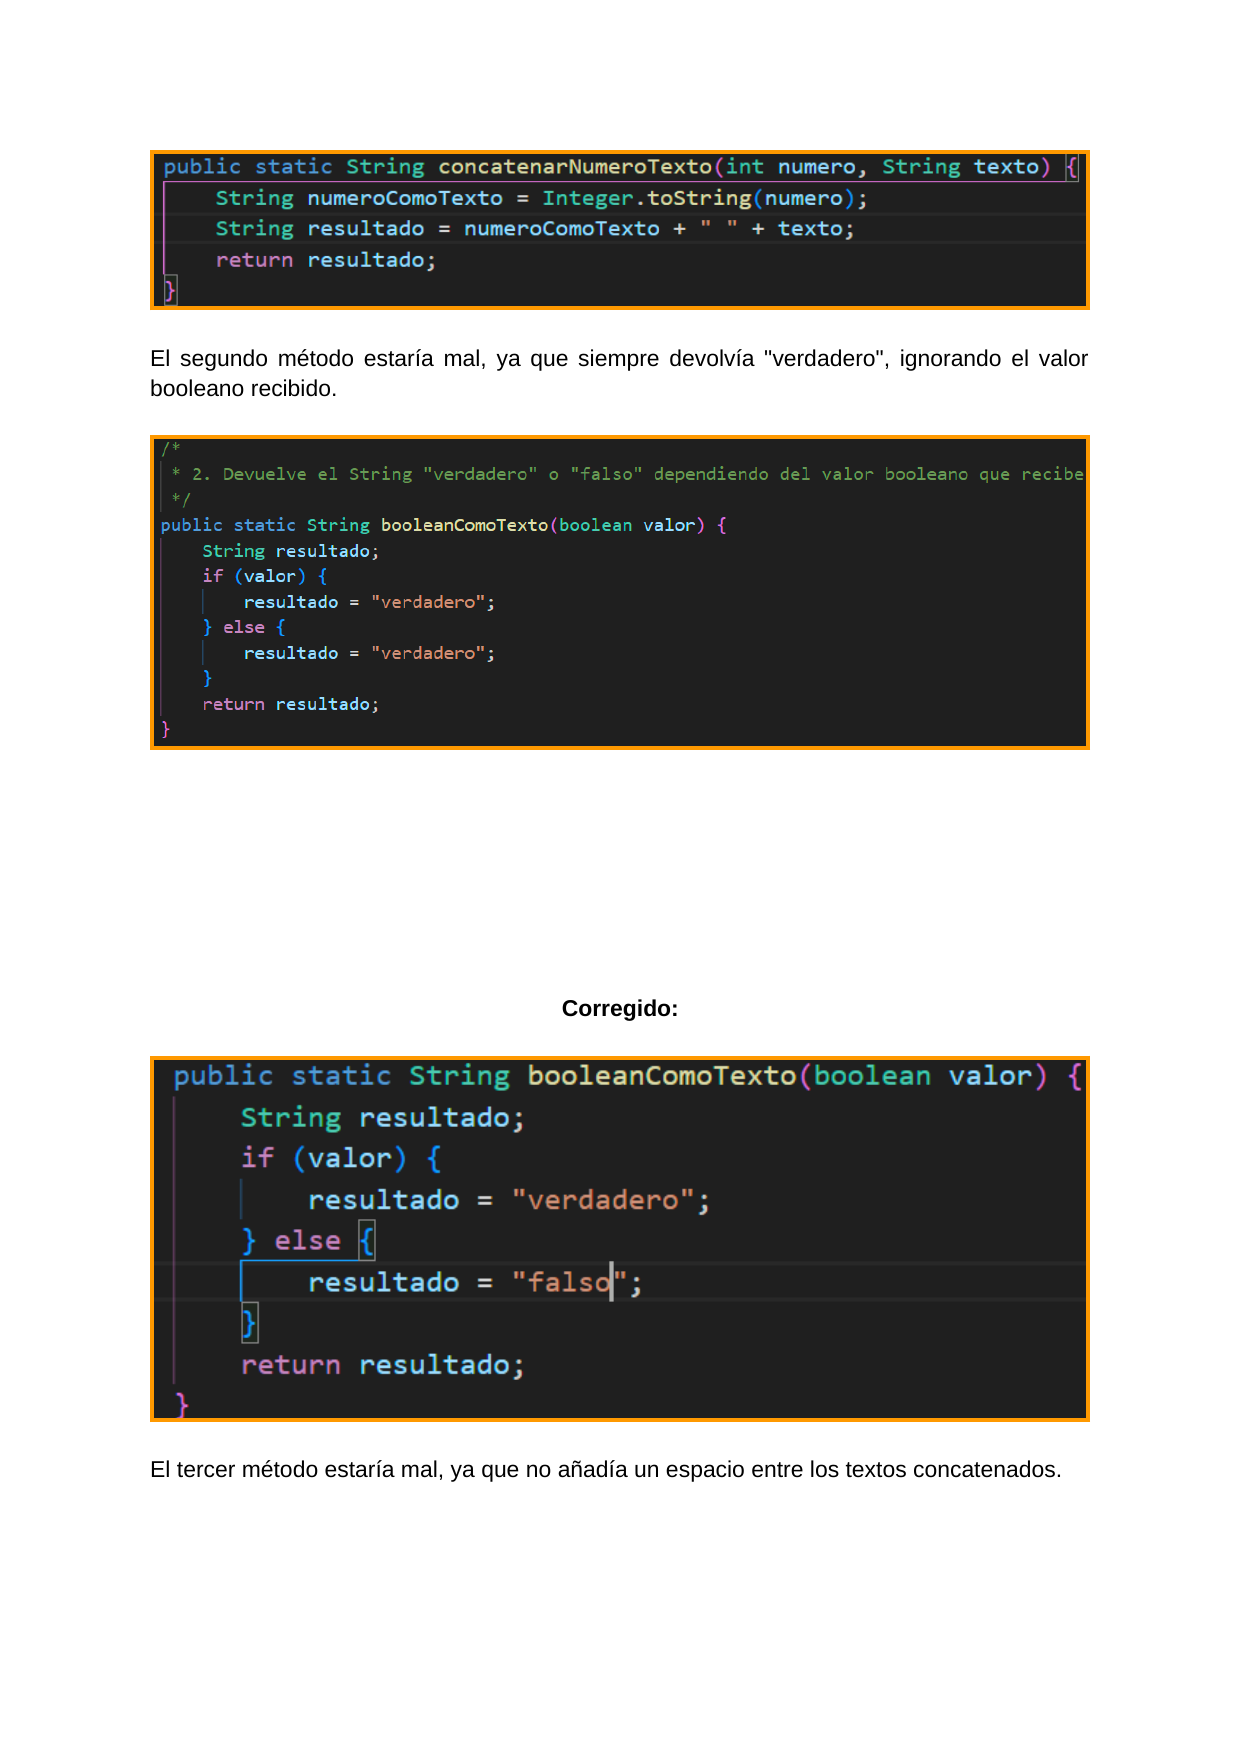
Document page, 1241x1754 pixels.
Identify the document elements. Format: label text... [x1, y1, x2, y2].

text Corregido: [150, 995, 1090, 1022]
picture [154, 154, 1086, 306]
picture [154, 439, 1086, 746]
picture [154, 1060, 1086, 1418]
text El segundo método estaría mal, ya que siempre devolvía "verdadero", ignorando el valor booleano recibido. [150, 344, 1090, 401]
text El tercer método estaría mal, ya que no añadía un espacio entre los textos concatenados. [150, 1456, 1090, 1483]
